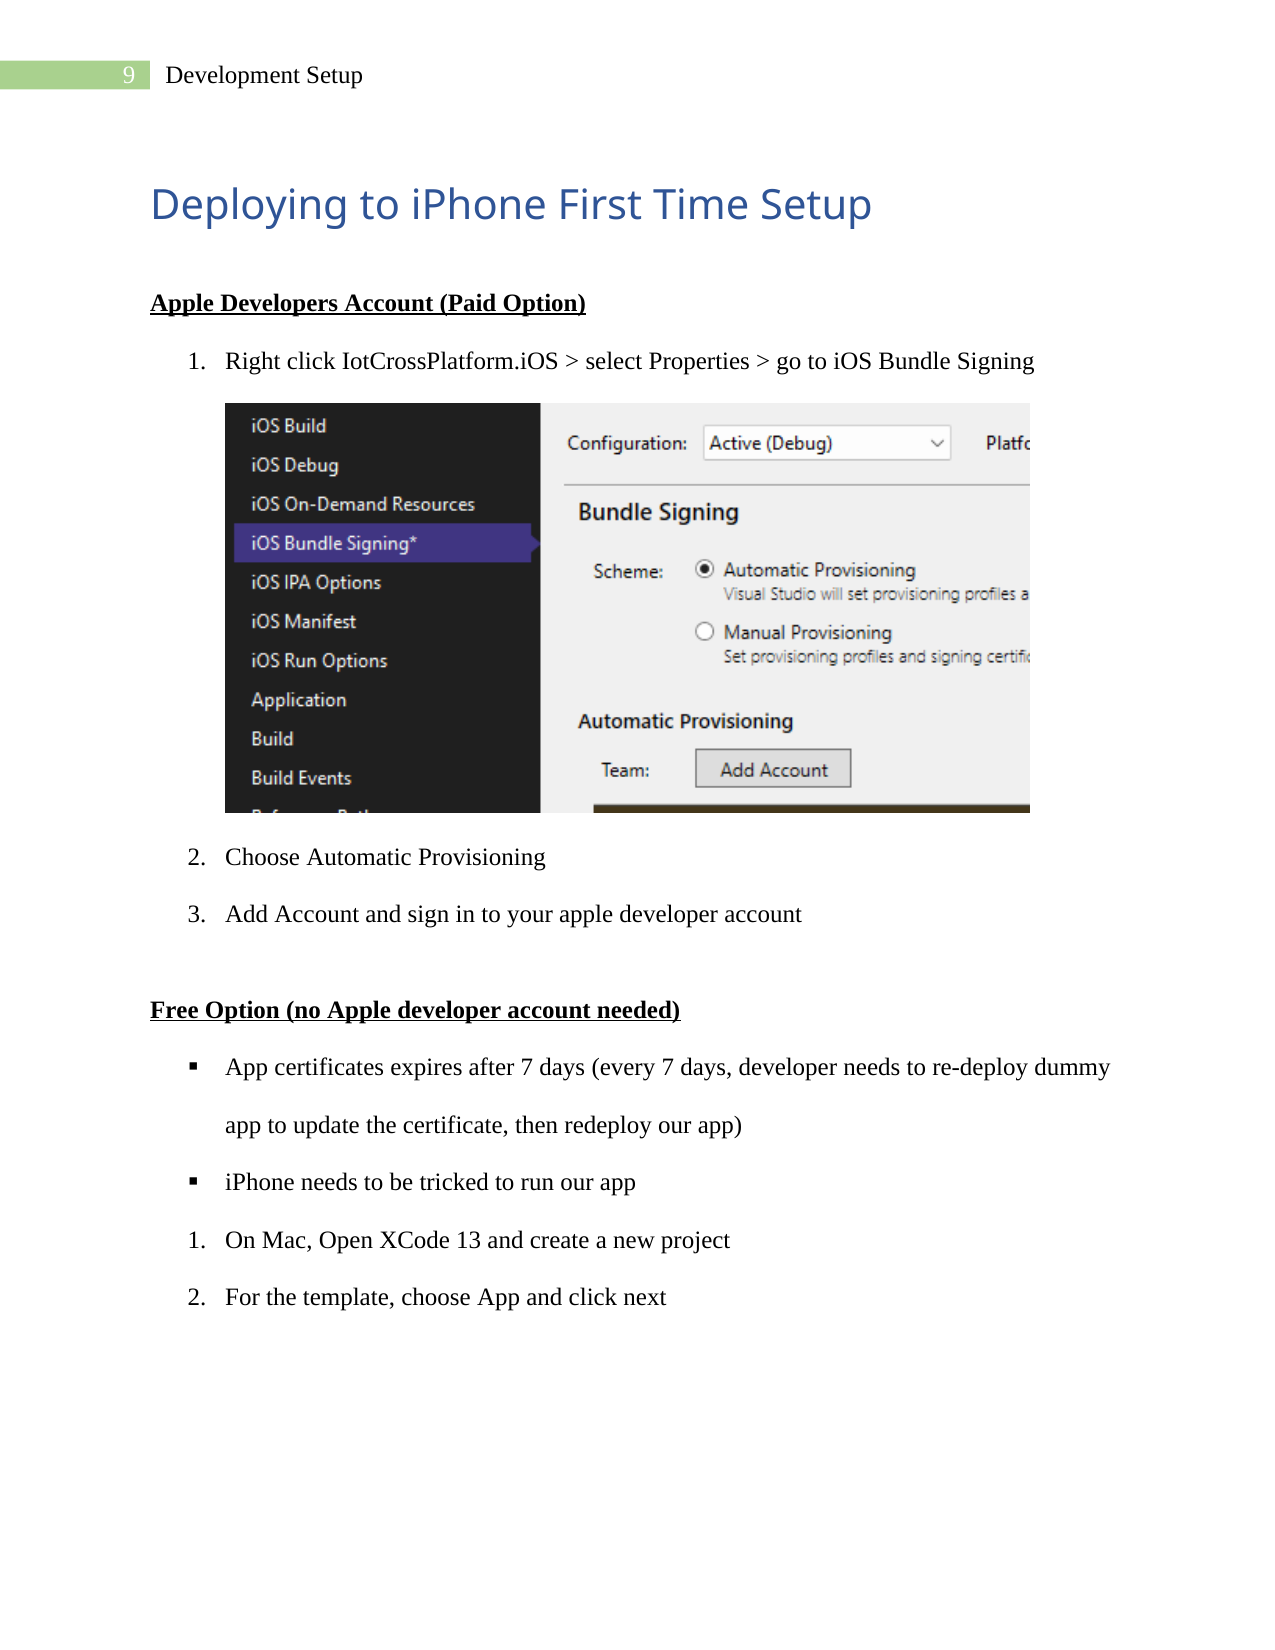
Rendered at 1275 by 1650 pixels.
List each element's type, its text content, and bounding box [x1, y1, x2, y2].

list For the template, choose App and click next [187, 1282, 1125, 1311]
text Apple Developers Account (Paid Option) [150, 288, 1125, 317]
picture [225, 403, 1030, 813]
list iPhone needs to be tricked to run our app [187, 1167, 1125, 1196]
subtitle Deploying to iPhone First Time Setup [150, 175, 1125, 232]
list Choose Automatic Provisioning [187, 842, 1125, 871]
list On Mac, Open XCode 13 and create a new project [187, 1225, 1125, 1253]
list Right click IotCrossPlatform.iOS > select Properties > go to iOS Bundle Signing [187, 346, 1125, 375]
text Free Option (no Apple developer account needed) [150, 995, 1125, 1023]
list Add Account and sign in to your apple developer account [187, 899, 1125, 928]
list App certificates expires after 7 days (every 7 days, developer needs to re-deploy dummy app to update the certificate, then redeploy our app) [187, 1052, 1125, 1138]
